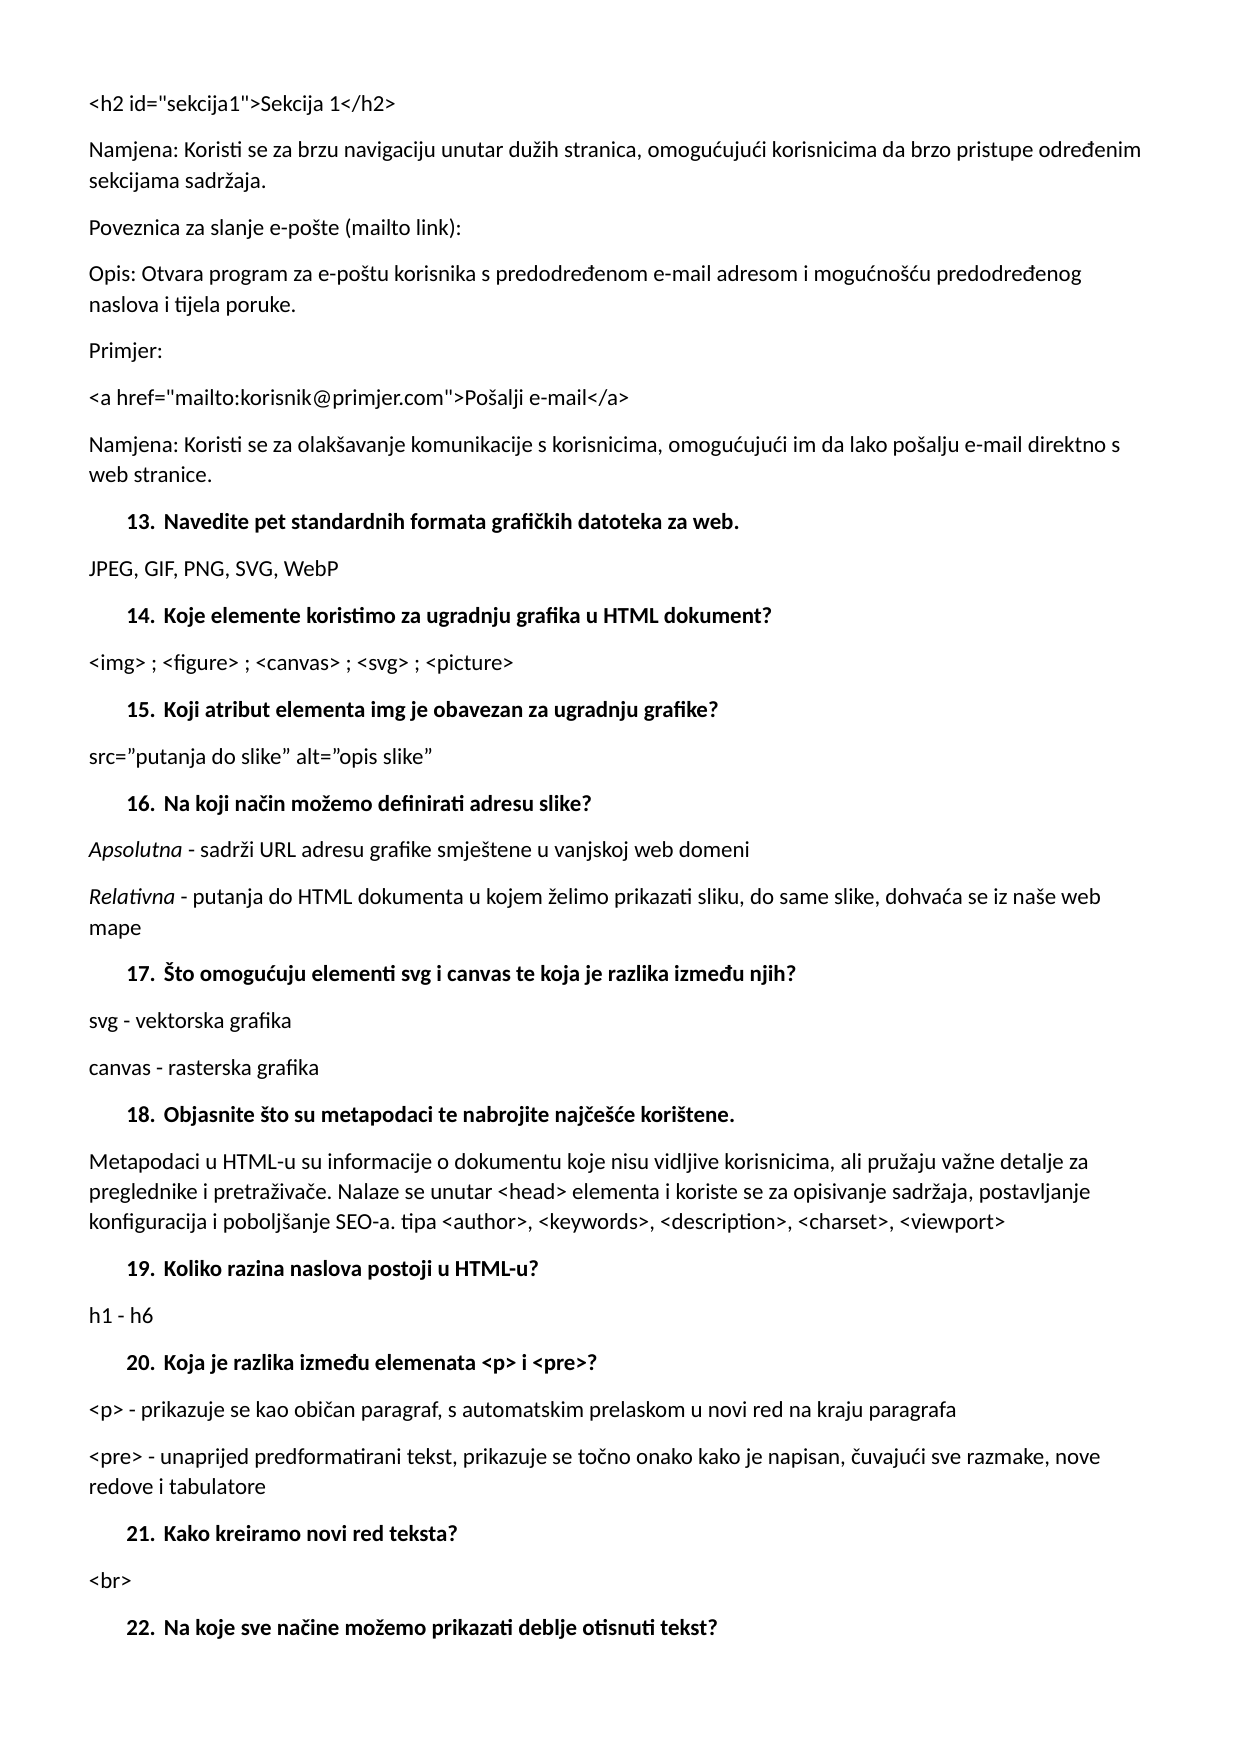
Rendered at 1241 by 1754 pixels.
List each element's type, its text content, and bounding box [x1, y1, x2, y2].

text <br> [89, 1566, 1152, 1594]
text Namjena: Koristi se za olakšavanje komunikacije s korisnicima, omogućujući im da lako pošalju e-mail direktno s web stranice. [89, 430, 1152, 488]
text Metapodaci u HTML-u su informacije o dokumentu koje nisu vidljive korisnicima, ali pružaju važne detalje za preglednike i pretraživače. Nalaze se unutar <head> elementa i koriste se za opisivanje sadržaja, postavljanje konfiguracija i poboljšanje SEO-a. tipa <author>, <keywords>, <description>, <charset>, <viewport> [89, 1147, 1152, 1235]
text JPEG, GIF, PNG, SVG, WebP [89, 554, 1152, 582]
text Opis: Otvara program za e-poštu korisnika s predodređenom e-mail adresom i mogućnošću predodređenog naslova i tijela poruke. [89, 259, 1152, 318]
list Navedite pet standardnih formata grafičkih datoteka za web. [126, 507, 1152, 535]
list Na koji način možemo definirati adresu slike? [126, 789, 1152, 817]
text Namjena: Koristi se za brzu navigaciju unutar dužih stranica, omogućujući korisnicima da brzo pristupe određenim sekcijama sadržaja. [89, 136, 1152, 194]
text canvas - rasterska grafika [89, 1053, 1152, 1081]
text Primjer: [89, 337, 1152, 364]
list Koliko razina naslova postoji u HTML-u? [126, 1254, 1152, 1282]
text svg - vektorska grafika [89, 1006, 1152, 1034]
list Koja je razlika između elemenata <p> i <pre>? [126, 1348, 1152, 1376]
text <p> - prikazuje se kao običan paragraf, s automatskim prelaskom u novi red na kraju paragrafa [89, 1395, 1152, 1423]
list Koje elemente koristimo za ugradnju grafika u HTML dokument? [126, 601, 1152, 629]
list Objasnite što su metapodaci te nabrojite najčešće korištene. [126, 1100, 1152, 1128]
text Poveznica za slanje e-pošte (mailto link): [89, 213, 1152, 241]
text h1 - h6 [89, 1301, 1152, 1329]
text <h2 id="sekcija1">Sekcija 1</h2> [89, 89, 1152, 117]
text <pre> - unaprijed predformatirani tekst, prikazuje se točno onako kako je napisan, čuvajući sve razmake, nove redove i tabulatore [89, 1442, 1152, 1500]
text <a href="mailto:korisnik@primjer.com">Pošalji e-mail</a> [89, 383, 1152, 411]
text <img> ; <figure> ; <canvas> ; <svg> ; <picture> [89, 648, 1152, 676]
list Koji atribut elementa img je obavezan za ugradnju grafike? [126, 695, 1152, 723]
text Apsolutna - sadrži URL adresu grafike smještene u vanjskoj web domeni [89, 836, 1152, 863]
list Što omogućuju elementi svg i canvas te koja je razlika između njih? [126, 959, 1152, 987]
text src=”putanja do slike” alt=”opis slike” [89, 742, 1152, 770]
text Relativna - putanja do HTML dokumenta u kojem želimo prikazati sliku, do same slike, dohvaća se iz naše web mape [89, 882, 1152, 941]
list Kako kreiramo novi red teksta? [126, 1519, 1152, 1547]
list Na koje sve načine možemo prikazati deblje otisnuti tekst? [126, 1613, 1152, 1641]
